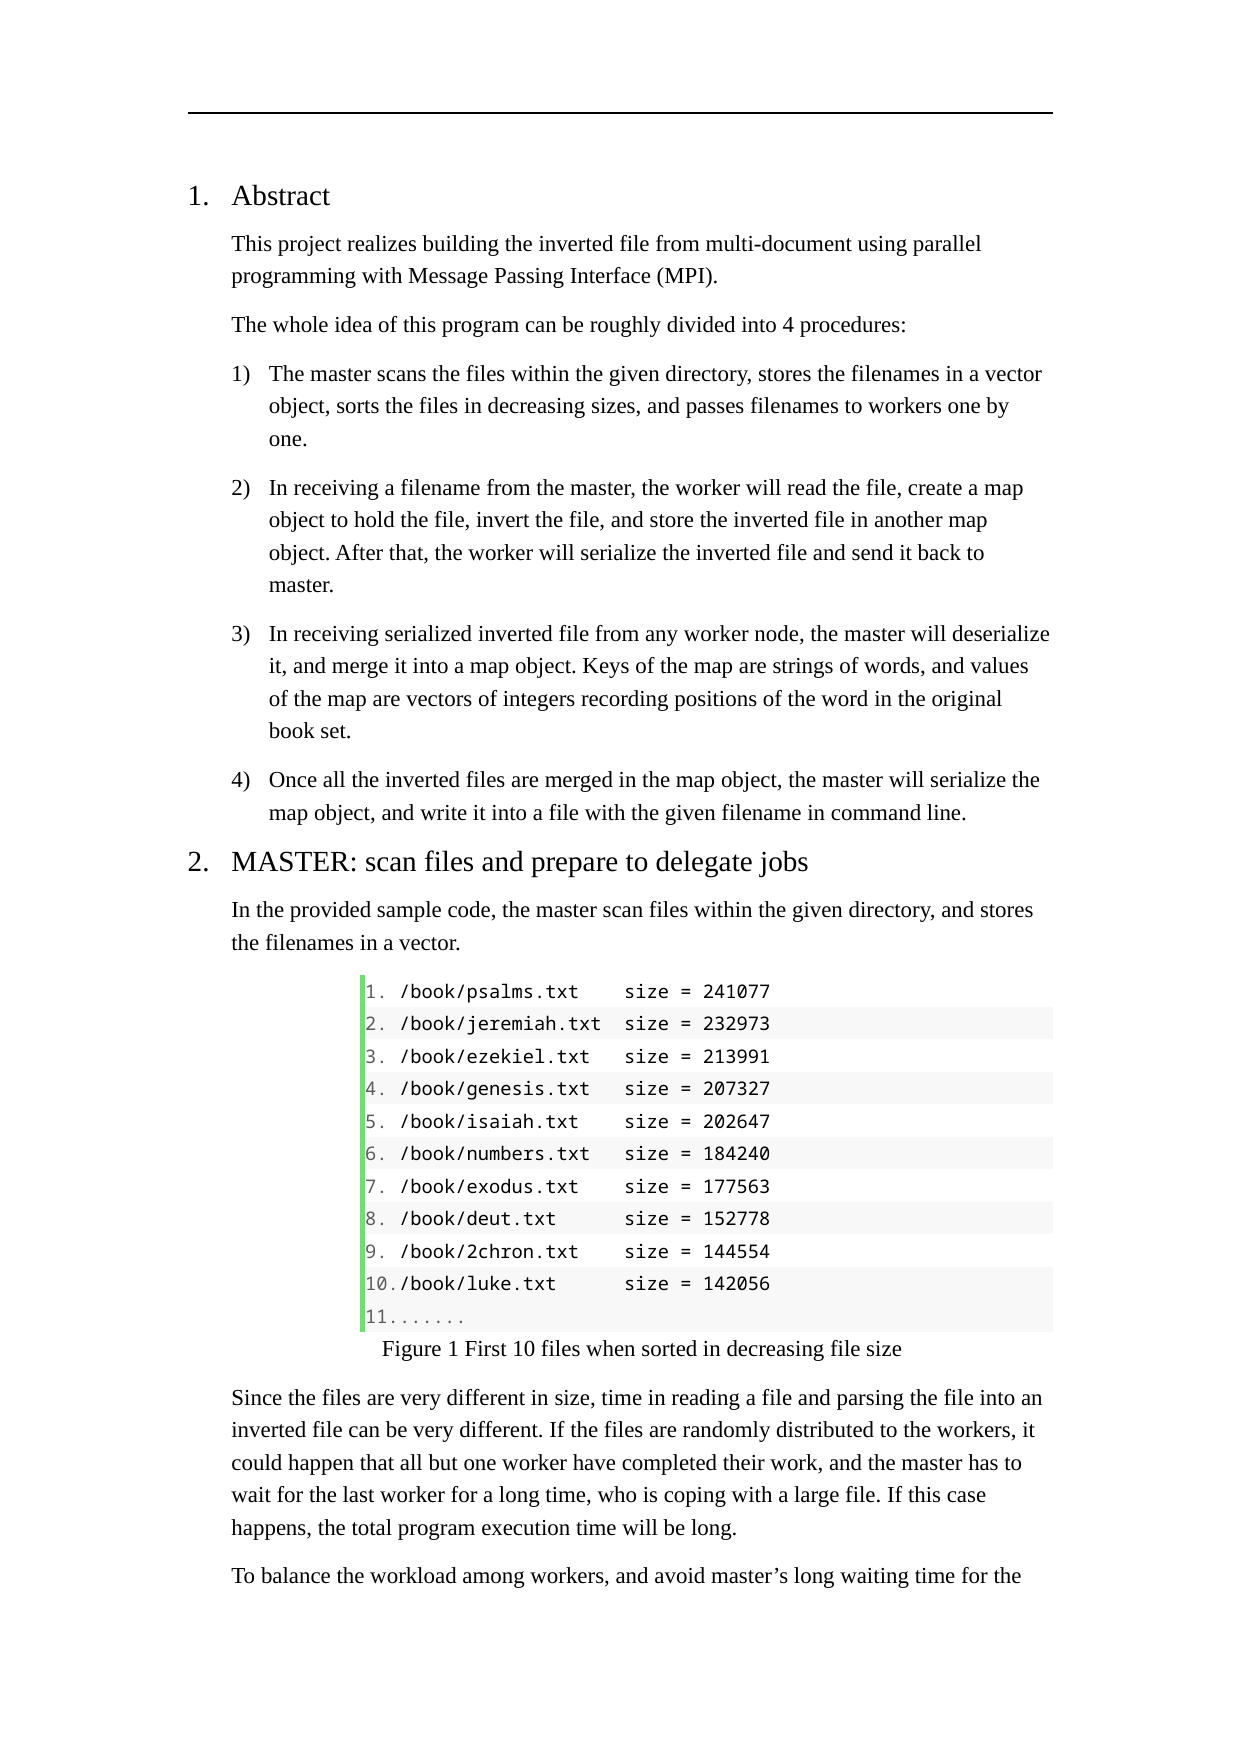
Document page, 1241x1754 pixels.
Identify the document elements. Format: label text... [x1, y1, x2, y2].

list /book/isaiah.txt size = 202647 [365, 1104, 1053, 1137]
list Since the files are very different in size, time in reading a file and parsing the file into an inverted file can be very different. If the files are randomly distributed to the workers, it could happen that all but one worker have completed their work, and the master has to wait for the last worker for a long time, who is coping with a large file. If this case happens, the total program execution time will be long. [231, 1381, 1053, 1543]
list Once all the inverted files are merged in the map object, the master will serialize the map object, and write it into a file with the given filename in command line. [231, 763, 1053, 828]
list /book/genesis.txt size = 207327 [365, 1072, 1053, 1104]
list In receiving serialized inverted file from any worker node, the master will deserialize it, and merge it into a map object. Keys of the map are strings of words, and values of the map are vectors of integers recording positions of the word in the original book set. [231, 617, 1053, 747]
list In the provided sample code, the master scan files within the given directory, and stores the filenames in a vector. [231, 893, 1053, 958]
list Figure 1 First 10 files when sorted in decreasing file size [231, 1332, 1053, 1364]
list /book/ezekiel.txt size = 213991 [365, 1039, 1053, 1072]
list In receiving a filename from the master, the worker will read the file, create a map object to hold the file, invert the file, and store the inverted file in another map object. After that, the worker will serialize the inverted file and send it back to master. [231, 471, 1053, 601]
list /book/exodus.txt size = 177563 [365, 1169, 1053, 1202]
list Abstract [187, 162, 1053, 227]
list /book/2chron.txt size = 144554 [365, 1234, 1053, 1267]
list /book/jeremiah.txt size = 232973 [365, 1007, 1053, 1039]
list /book/psalms.txt size = 241077 [360, 974, 1053, 1007]
list MASTER: scan files and prepare to delegate jobs [187, 828, 1053, 893]
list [231, 1559, 1053, 1592]
list The master scans the files within the given directory, stores the filenames in a vector object, sorts the files in decreasing sizes, and passes filenames to workers one by one. [231, 357, 1053, 454]
list /book/numbers.txt size = 184240 [365, 1137, 1053, 1169]
list This project realizes building the inverted file from multi-document using parallel programming with Message Passing Interface (MPI). [231, 227, 1053, 292]
list /book/luke.txt size = 142056 [365, 1267, 1053, 1299]
list /book/deut.txt size = 152778 [365, 1202, 1053, 1234]
list The whole idea of this program can be roughly divided into 4 procedures: [231, 308, 1053, 341]
list ...... [365, 1299, 1053, 1332]
